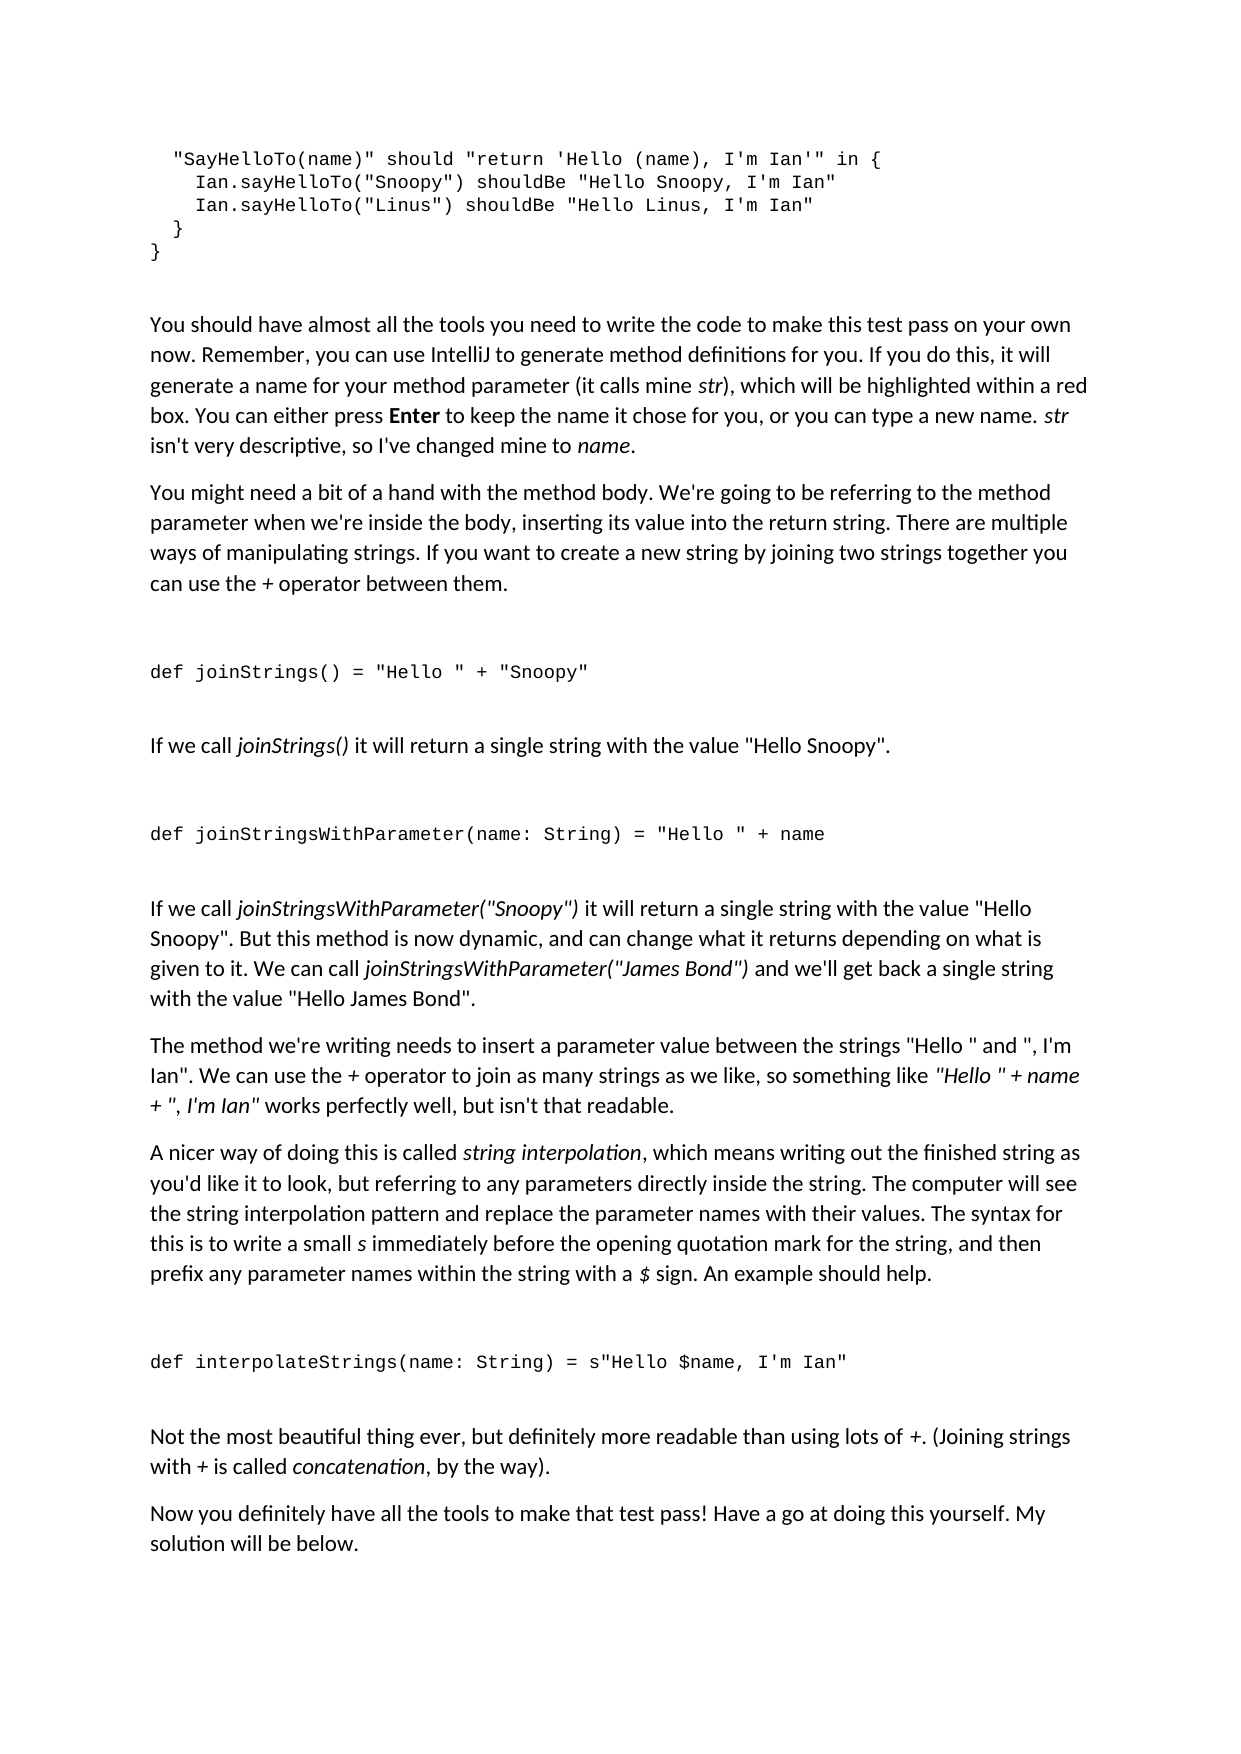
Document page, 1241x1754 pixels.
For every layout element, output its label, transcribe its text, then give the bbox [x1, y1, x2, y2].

text Not the most beautiful thing ever, but definitely more readable than using lots of +. (Joining strings with + is called concatenation, by the way). [150, 1422, 1090, 1480]
text "SayHelloTo(name)" should "return 'Hello (name), I'm Ian'" in { [150, 150, 1090, 171]
text def interpolateStrings(name: String) = s"Hello $name, I'm Ian" [150, 1353, 1090, 1374]
text Ian.sayHelloTo("Linus") shouldBe "Hello Linus, I'm Ian" [150, 196, 1090, 217]
text A nicer way of doing this is called string interpolation, which means writing out the finished string as you'd like it to look, but referring to any parameters directly inside the string. The computer will see the string interpolation pattern and replace the parameter names with their values. The syntax for this is to write a small s immediately before the opening quotation mark for the string, and then prefix any parameter names within the string with a $ sign. An example should help. [150, 1138, 1090, 1287]
text You should have almost all the tools you need to write the code to make this test pass on your own now. Remember, you can use IntelliJ to generate method definitions for you. If you do this, it will generate a name for your method parameter (it calls mine str), which will be highlighted within a red box. You can either press Enter to keep the name it chose for you, or you can type a new name. str isn't very descriptive, so I've changed mine to name. [150, 310, 1090, 459]
text } [150, 242, 1090, 263]
text Now you definitely have all the tools to make that test pass! Have a go at doing this yourself. My solution will be below. [150, 1499, 1090, 1557]
text The method we're writing needs to insert a parameter value between the strings "Hello " and ", I'm Ian". We can use the + operator to join as many strings as we like, so something like "Hello " + name + ", I'm Ian" works perfectly well, but isn't that readable. [150, 1031, 1090, 1120]
text If we call joinStrings() it will return a single string with the value "Hello Snoopy". [150, 731, 1090, 759]
text If we call joinStringsWithParameter("Snoopy") it will return a single string with the value "Hello Snoopy". But this method is now dynamic, and can change what it returns depending on what is given to it. We can call joinStringsWithParameter("James Bond") and we'll get back a single string with the value "Hello James Bond". [150, 894, 1090, 1012]
text You might need a bit of a hand with the method body. We're going to be referring to the method parameter when we're inside the body, inserting its value into the return string. There are multiple ways of manipulating strings. If you want to create a new string by joining two strings together you can use the + operator between them. [150, 478, 1090, 597]
text Ian.sayHelloTo("Snoopy") shouldBe "Hello Snoopy, I'm Ian" [150, 173, 1090, 194]
text def joinStringsWithParameter(name: String) = "Hello " + name [150, 825, 1090, 846]
text } [150, 219, 1090, 240]
text def joinStrings() = "Hello " + "Snoopy" [150, 662, 1090, 684]
